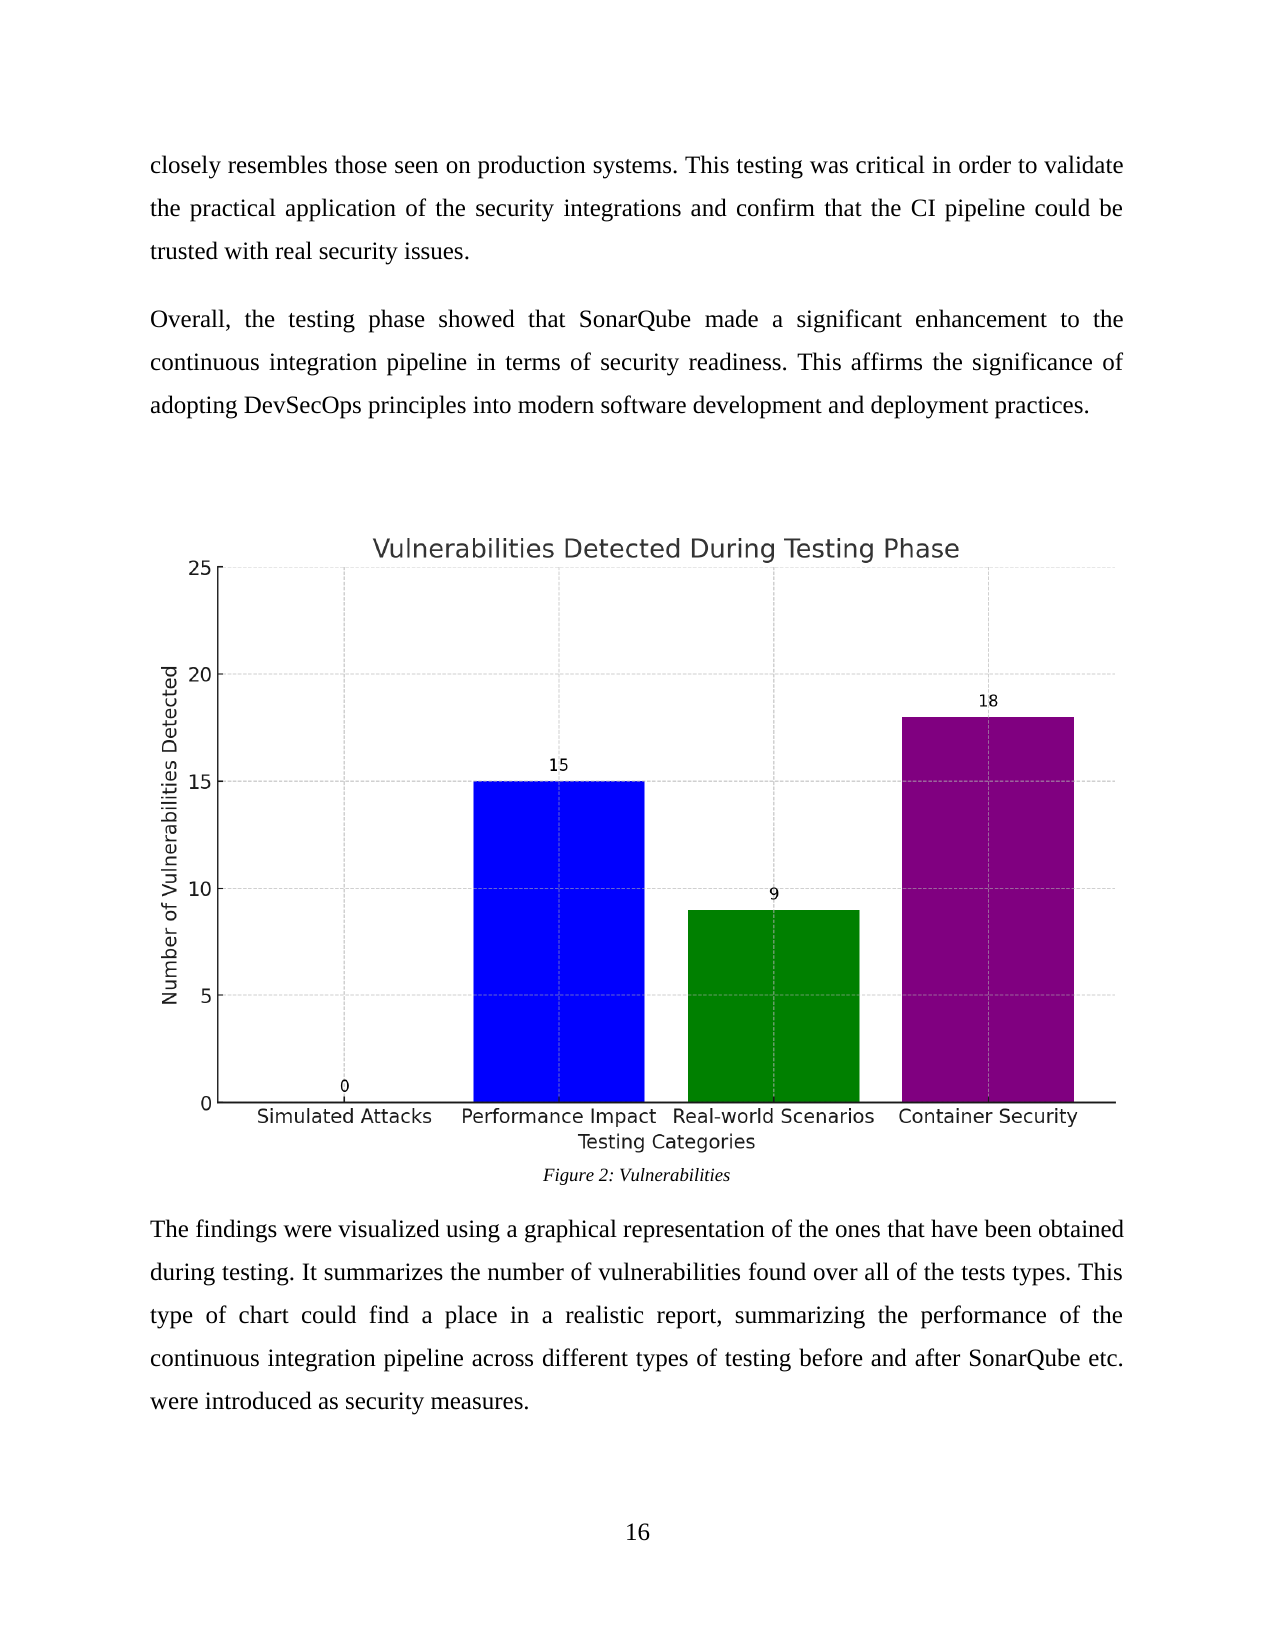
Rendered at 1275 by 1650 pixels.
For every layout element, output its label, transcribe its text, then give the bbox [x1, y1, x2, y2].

picture [150, 526, 1125, 1164]
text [150, 150, 1125, 265]
text Overall, the testing phase showed that SonarQube made a significant enhancement to the continuous integration pipeline in terms of security readiness. This affirms the significance of adopting DevSecOps principles into modern software development and deployment practices. [150, 304, 1125, 419]
text The findings were visualized using a graphical representation of the ones that have been obtained during testing. It summarizes the number of vulnerabilities found over all of the tests types. This type of chart could find a place in a realistic report, summarizing the performance of the continuous integration pipeline across different types of testing before and after SonarQube etc. were introduced as security measures. [150, 1214, 1125, 1415]
text Figure 2: Vulnerabilities [150, 1164, 1125, 1185]
